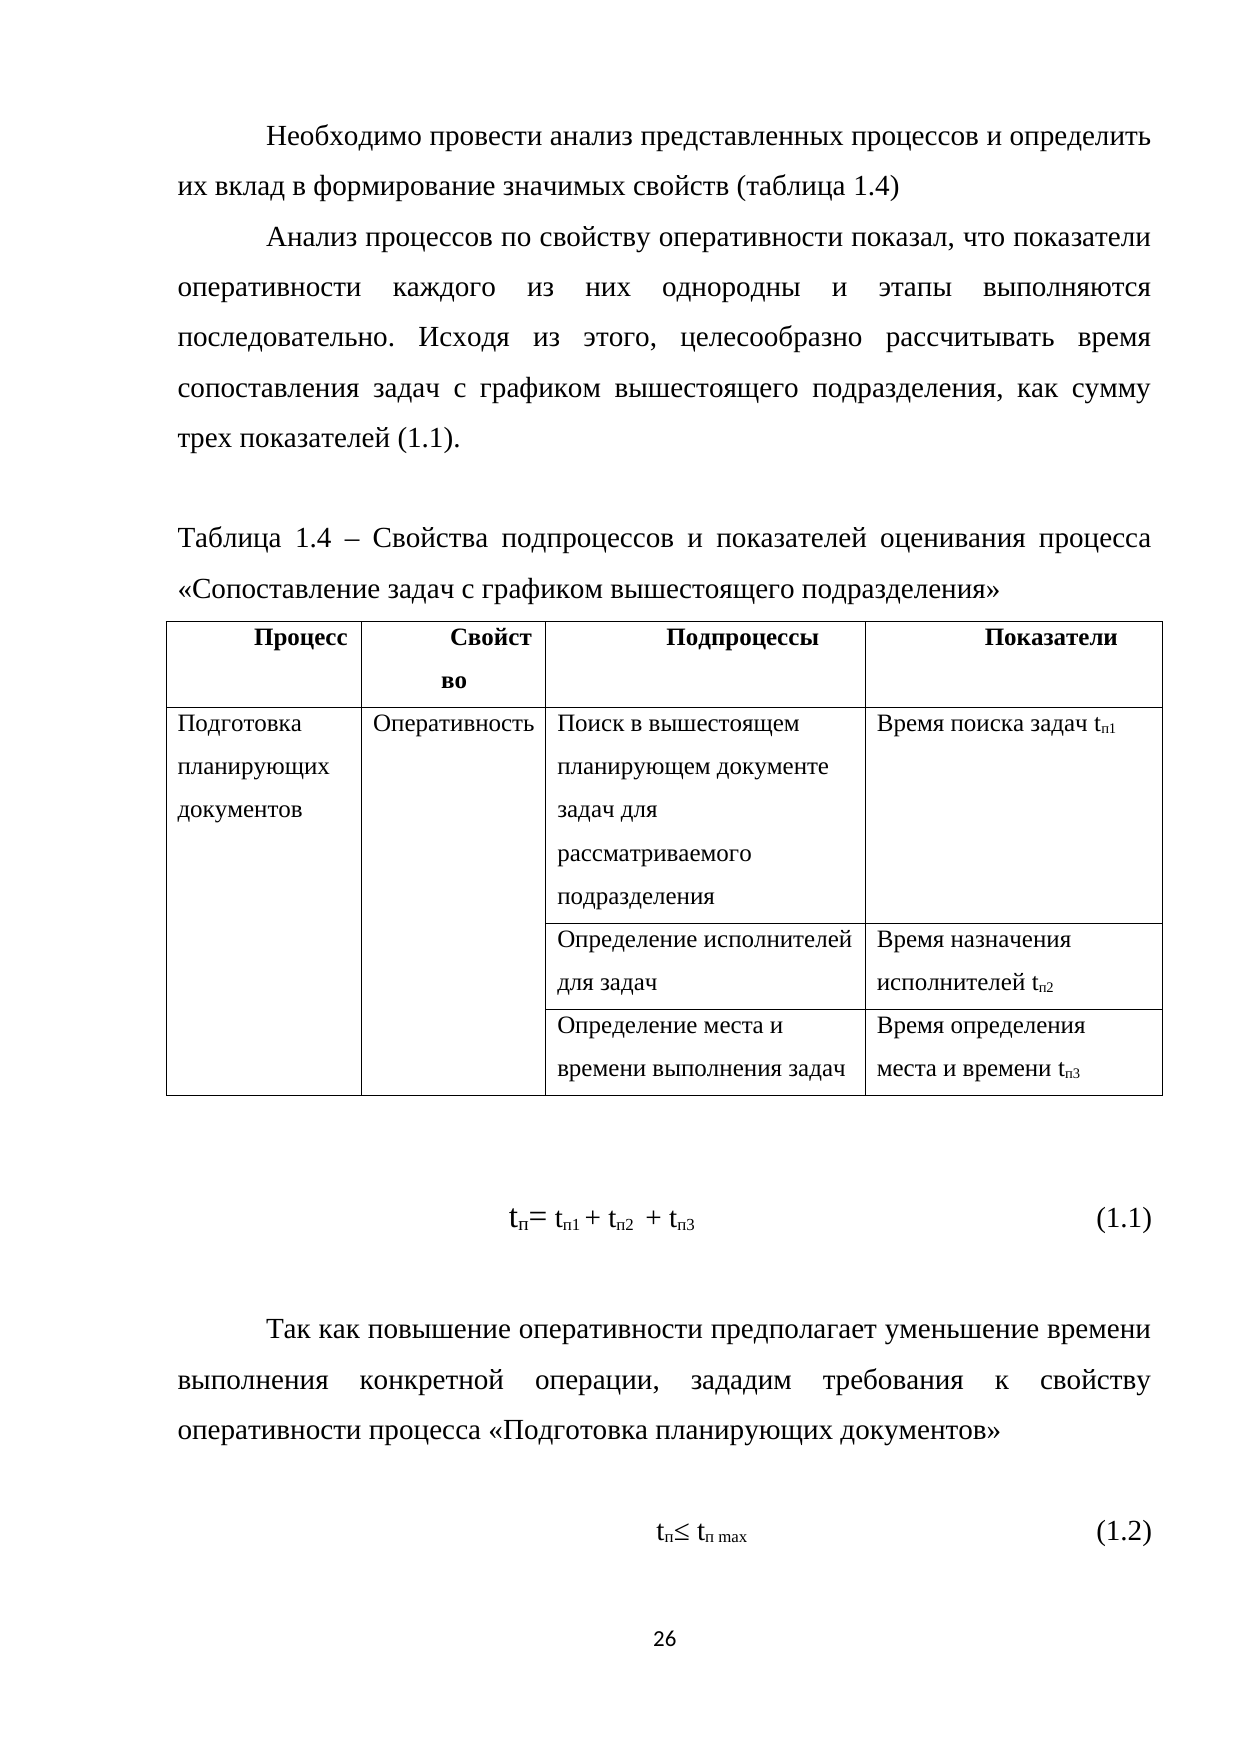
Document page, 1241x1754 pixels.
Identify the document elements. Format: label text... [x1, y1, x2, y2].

table_cell Время назначения исполнителей tп2 [866, 924, 1162, 1009]
table_cell Время определения места и времени tп3 [866, 1010, 1162, 1095]
table_cell Определение исполнителей для задач [546, 924, 865, 1009]
table_header Процесс [167, 622, 361, 707]
table_cell Оперативность [362, 708, 545, 1095]
text tп= tп1 + tп2 + tп3 (1.1) [177, 1196, 1152, 1235]
table_cell Поиск в вышестоящем планирующем документе задач для рассматриваемого подразделения [546, 708, 865, 923]
table_header Показатели [866, 622, 1162, 707]
table_header Свойство [362, 622, 545, 707]
table_cell Подготовка планирующих документов [167, 708, 361, 1095]
table_cell Определение места и времени выполнения задач [546, 1010, 865, 1095]
text tп≤ tп max (1.2) [177, 1513, 1152, 1546]
text Так как повышение оперативности предполагает уменьшение времени выполнения конкретной операции, зададим требования к свойству оперативности процесса «Подготовка планирующих документов» [177, 1311, 1152, 1446]
table_header Подпроцессы [546, 622, 865, 707]
text Таблица 1.4 – Свойства подпроцессов и показателей оценивания процесса «Сопоставление задач с графиком вышестоящего подразделения» [177, 521, 1152, 604]
text Анализ процессов по свойству оперативности показал, что показатели оперативности каждого из них однородны и этапы выполняются последовательно. Исходя из этого, целесообразно рассчитывать время сопоставления задач с графиком вышестоящего подразделения, как сумму трех показателей (1.1). [177, 219, 1152, 453]
text Необходимо провести анализ представленных процессов и определить их вклад в формирование значимых свойств (таблица 1.4) [177, 118, 1152, 202]
table_cell Время поиска задач tп1 [866, 708, 1162, 923]
